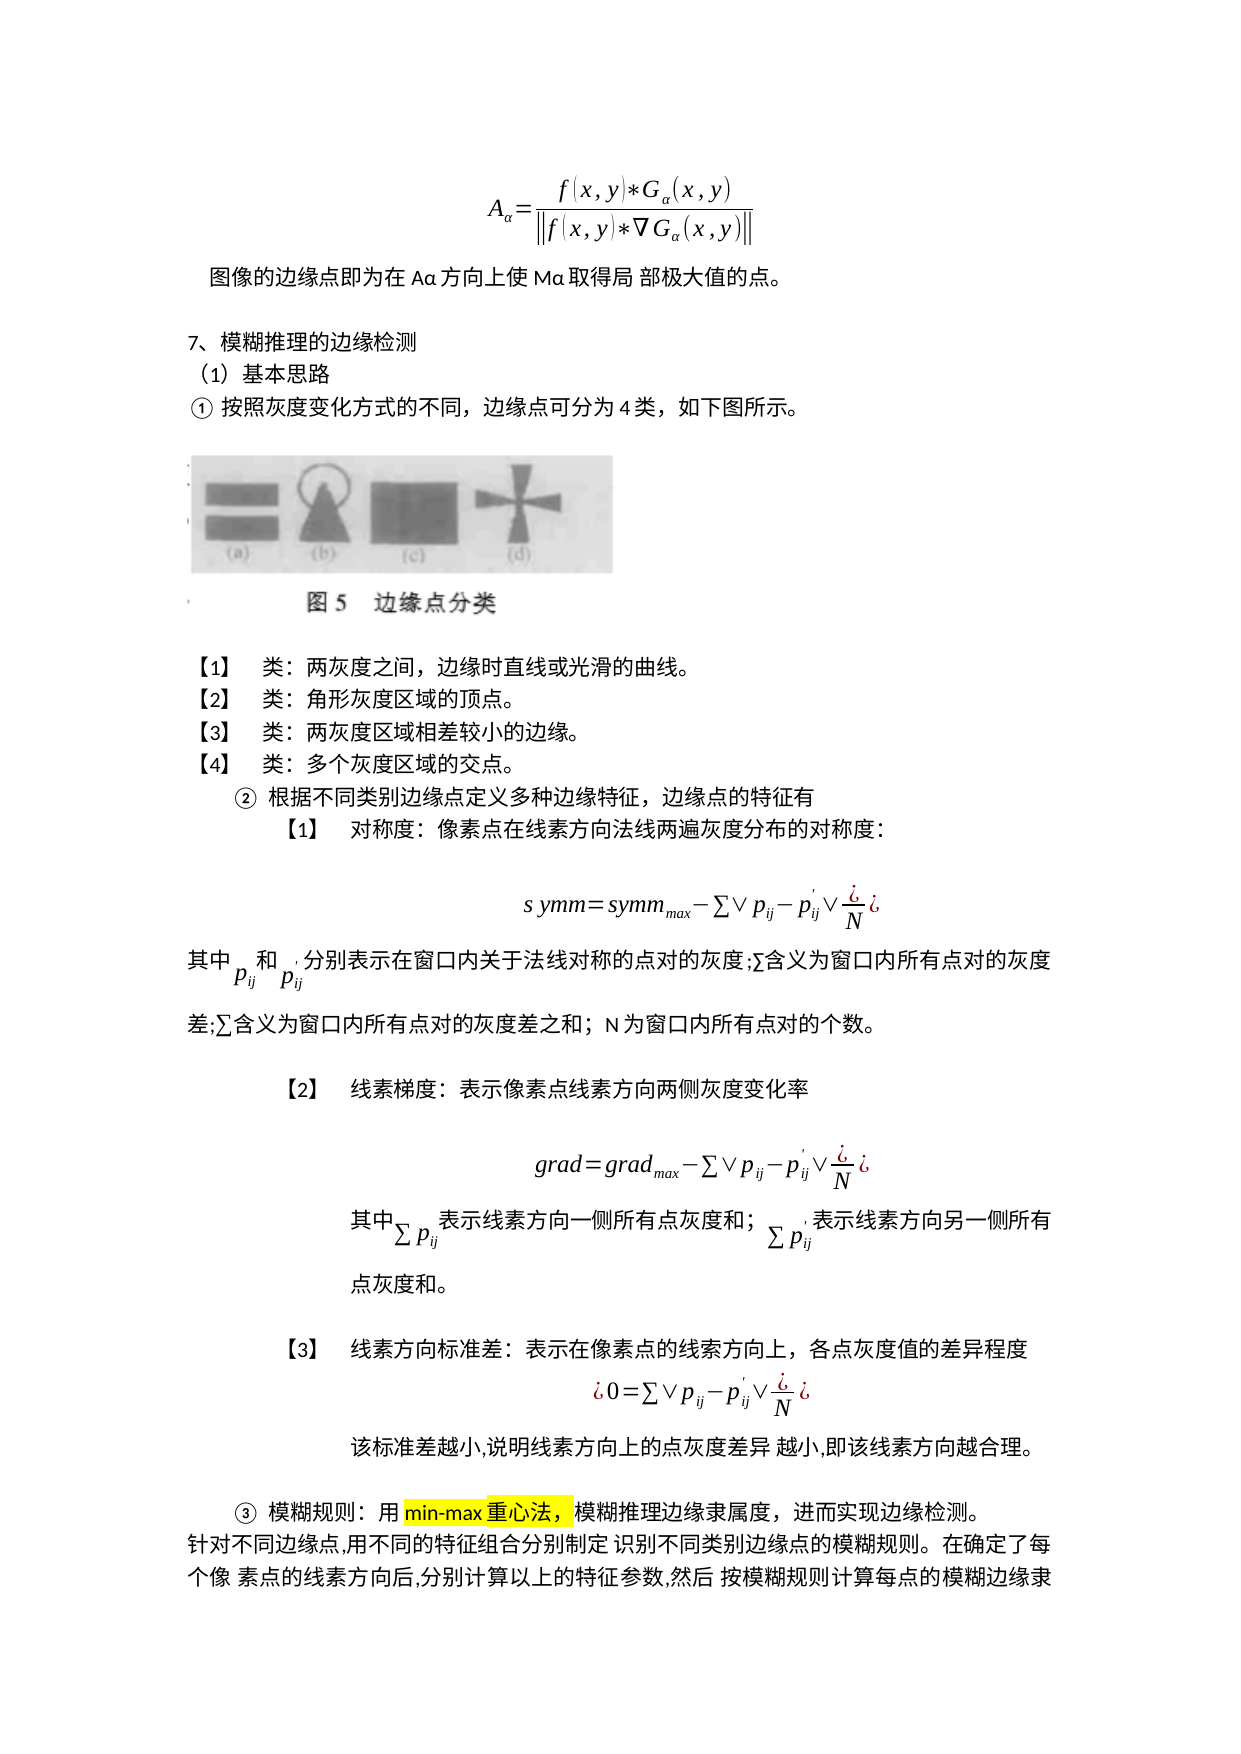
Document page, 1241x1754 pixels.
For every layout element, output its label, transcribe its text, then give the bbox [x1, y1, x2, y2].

list 根据不同类别边缘点定义多种边缘特征，边缘点的特征有 [231, 779, 1053, 812]
list 其中表示线素方向一侧所有点灰度和；表示线素方向另一侧所有点灰度和。 [350, 1202, 1053, 1299]
picture [187, 454, 629, 633]
list 线素方向标准差：表示在像素点的线索方向上，各点灰度值的差异程度 [275, 1332, 1053, 1364]
list 该标准差越小,说明线素方向上的点灰度差异 越小,即该线素方向越合理。 [350, 1429, 1053, 1462]
list 类：两灰度之间，边缘时直线或光滑的曲线。 [187, 649, 1053, 682]
list 对称度：像素点在线素方向法线两遍灰度分布的对称度： [275, 812, 1053, 844]
list 线素梯度：表示像素点线素方向两侧灰度变化率 [275, 1072, 1053, 1104]
list 类：角形灰度区域的顶点。 [187, 682, 1053, 714]
text （1）基本思路 [187, 357, 1053, 389]
text ①按照灰度变化方式的不同，边缘点可分为4类，如下图所示。 [187, 389, 1053, 422]
text 7、模糊推理的边缘检测 [187, 324, 1053, 357]
list 类：多个灰度区域的交点。 [187, 747, 1053, 779]
text 图像的边缘点即为在 Aα方向上使 Mα取得局 部极大值的点。 [187, 259, 1053, 292]
list 类：两灰度区域相差较小的边缘。 [187, 714, 1053, 747]
text 针对不同边缘点,用不同的特征组合分别制定 识别不同类别边缘点的模糊规则。在确定了每个像 素点的线素方向后,分别计算以上的特征参数,然后 按模糊规则计算每点的模糊边缘隶属度。 [187, 1527, 1053, 1592]
list 模糊规则：用min-max重心法，模糊推理边缘隶属度，进而实现边缘检测。 [231, 1494, 1053, 1527]
text 其中和分别表示在窗口内关于法线对称的点对的灰度;∑含义为窗口内所有点对的灰度差;含义为窗口内所有点对的灰度差之和；N为窗口内所有点对的个数。 [187, 942, 1053, 1039]
